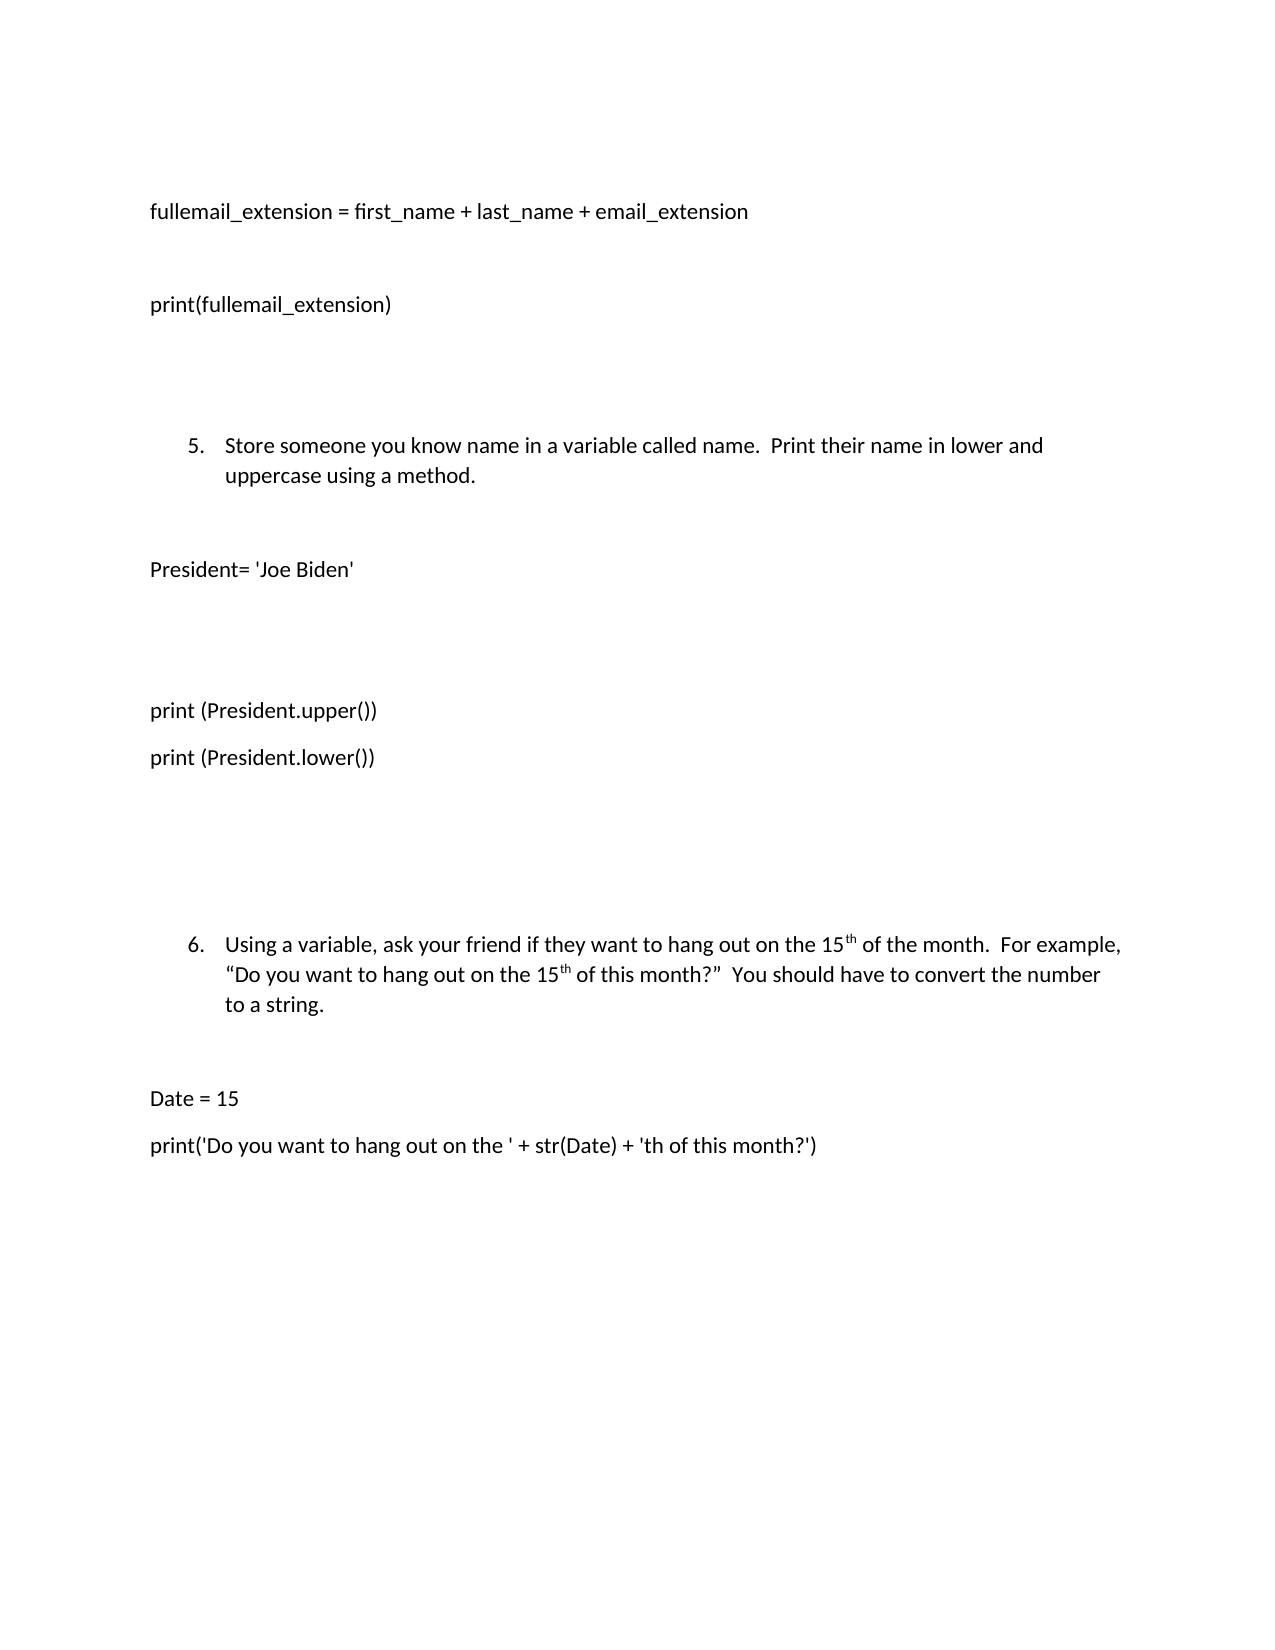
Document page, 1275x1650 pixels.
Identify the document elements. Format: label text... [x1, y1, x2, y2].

text print(fullemail_extension) [150, 291, 1125, 319]
text print('Do you want to hang out on the ' + str(Date) + 'th of this month?') [150, 1131, 1125, 1159]
text fullemail_extension = first_name + last_name + email_extension [150, 197, 1125, 225]
text Date = 15 [150, 1084, 1125, 1112]
text print (President.lower()) [150, 743, 1125, 771]
list Using a variable, ask your friend if they want to hang out on the 15th of the month. For example, “Do you want to hang out on the 15th of this month?” You should have to convert the number to a string. [187, 930, 1125, 1019]
list Store someone you know name in a variable called name. Print their name in lower and uppercase using a method. [187, 431, 1125, 489]
text President= 'Joe Biden' [150, 555, 1125, 583]
text print (President.upper()) [150, 696, 1125, 724]
